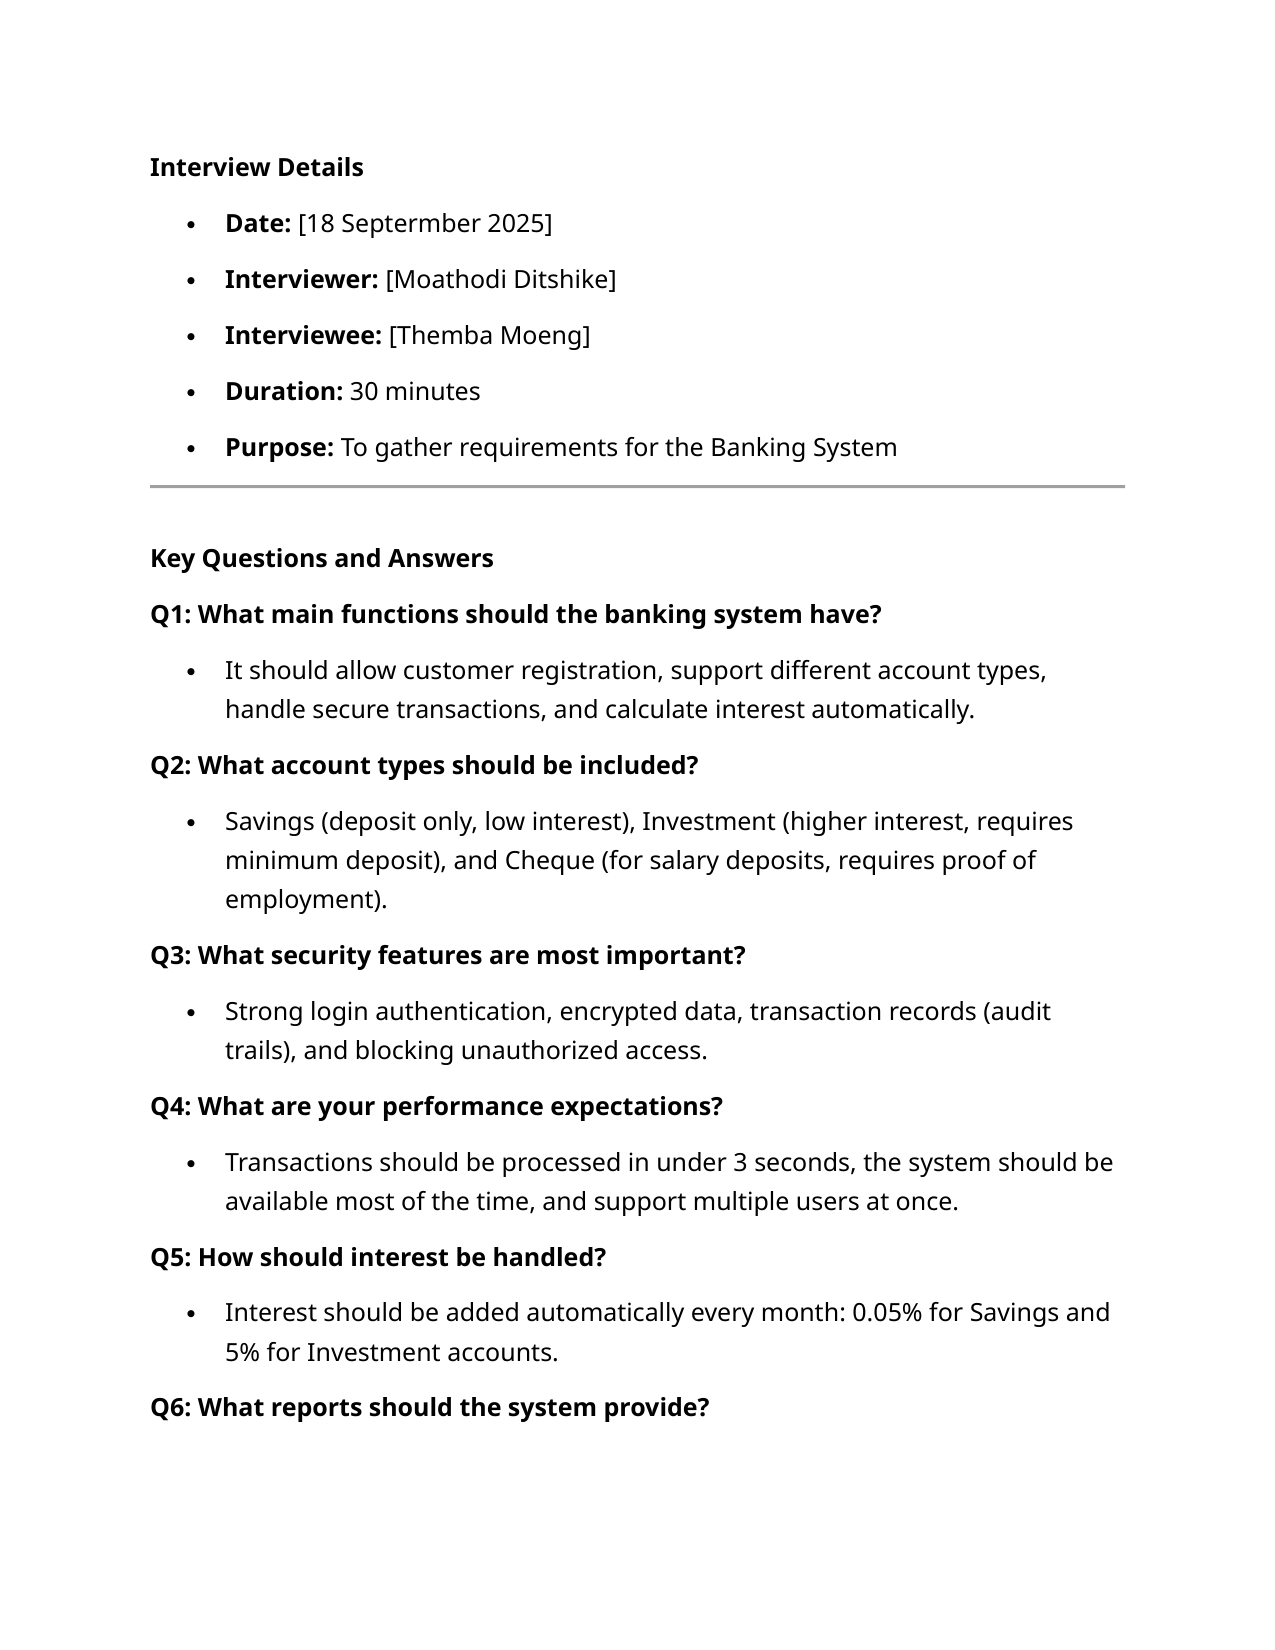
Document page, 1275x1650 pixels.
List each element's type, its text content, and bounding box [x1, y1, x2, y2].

list Strong login authentication, encrypted data, transaction records (audit trails), and blocking unauthorized access. [187, 993, 1125, 1067]
list It should allow customer registration, support different account types, handle secure transactions, and calculate interest automatically. [187, 652, 1125, 726]
list Interviewee: [Themba Moeng] [187, 317, 1125, 352]
list Savings (deposit only, low interest), Investment (higher interest, requires minimum deposit), and Cheque (for salary deposits, requires proof of employment). [187, 803, 1125, 916]
text Q2: What account types should be included? [150, 747, 1125, 782]
list Interest should be added automatically every month: 0.05% for Savings and 5% for Investment accounts. [187, 1295, 1125, 1368]
text Q3: What security features are most important? [150, 937, 1125, 972]
list Interviewer: [Moathodi Ditshike] [187, 262, 1125, 296]
list Transactions should be processed in under 3 seconds, the system should be available most of the time, and support multiple users at once. [187, 1144, 1125, 1217]
text Interview Details [150, 150, 1125, 184]
text Key Questions and Answers [150, 541, 1125, 575]
text Q5: How should interest be handled? [150, 1239, 1125, 1273]
text Q4: What are your performance expectations? [150, 1088, 1125, 1122]
list Purpose: To gather requirements for the Banking System [187, 429, 1125, 463]
text Q1: What main functions should the banking system have? [150, 597, 1125, 631]
list Date: [18 Septermber 2025] [187, 206, 1125, 240]
text Q6: What reports should the system provide? [150, 1390, 1125, 1424]
list Duration: 30 minutes [187, 373, 1125, 407]
